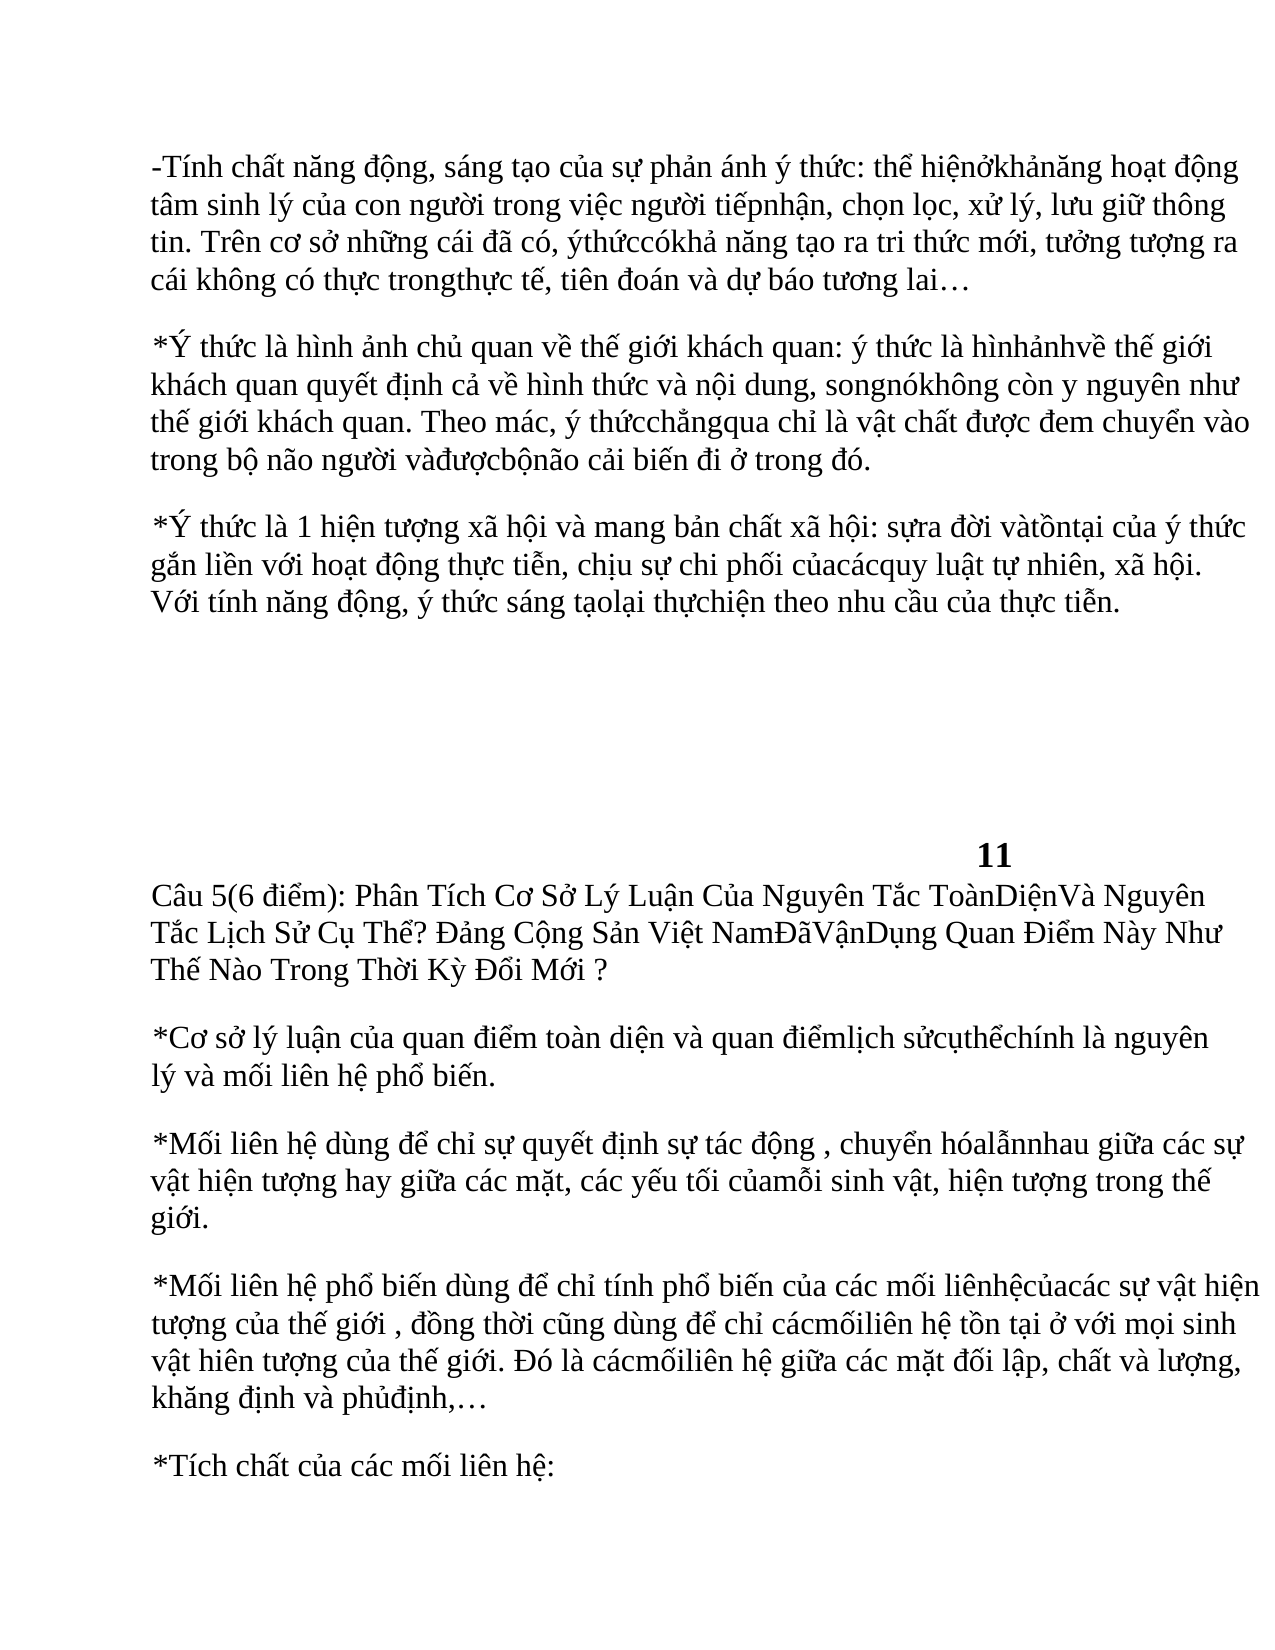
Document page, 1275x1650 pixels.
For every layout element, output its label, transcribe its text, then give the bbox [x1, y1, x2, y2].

text *Mối liên hệ phổ biến dùng để chỉ tính phổ biến của các mối liênhệcủacác sự vật hiện tượng của thế giới , đồng thời cũng dùng để chỉ cácmốiliên hệ tồn tại ở với mọi sinh vật hiên tượng của thế giới. Đó là cácmốiliên hệ giữa các mặt đối lập, chất và lượng, khăng định và phủđịnh,… [151, 1267, 1273, 1416]
text 11 [149, 834, 1013, 876]
text -Tính chất năng động, sáng tạo của sự phản ánh ý thức: thể hiệnởkhảnăng hoạt động tâm sinh lý của con người trong việc người tiếpnhận, chọn lọc, xử lý, lưu giữ thông tin. Trên cơ sở những cái đã có, ýthứccókhả năng tạo ra tri thức mới, tưởng tượng ra cái không có thực trongthực tế, tiên đoán và dự báo tương lai… [150, 148, 1262, 297]
text *Ý thức là hình ảnh chủ quan về thế giới khách quan: ý thức là hìnhảnhvề thế giới khách quan quyết định cả về hình thức và nội dung, songnókhông còn y nguyên như thế giới khách quan. Theo mác, ý thứcchẳngqua chỉ là vật chất được đem chuyển vào trong bộ não người vàđượcbộnão cải biến đi ở trong đó. [150, 328, 1268, 477]
text *Ý thức là 1 hiện tượng xã hội và mang bản chất xã hội: sựra đời vàtồntại của ý thức gắn liền với hoạt động thực tiễn, chịu sự chi phối củacácquy luật tự nhiên, xã hội. Với tính năng động, ý thức sáng tạolại thựchiện theo nhu cầu của thực tiễn. [150, 508, 1254, 619]
text *Cơ sở lý luận của quan điểm toàn diện và quan điểmlịch sửcụthểchính là nguyên lý và mối liên hệ phổ biến. [151, 1018, 1241, 1093]
text *Tích chất của các mối liên hệ: [152, 1446, 1275, 1483]
text Câu 5(6 điểm): Phân Tích Cơ Sở Lý Luận Của Nguyên Tắc ToànDiệnVà Nguyên Tắc Lịch Sử Cụ Thể? Đảng Cộng Sản Việt NamĐãVậnDụng Quan Điểm Này Như Thế Nào Trong Thời Kỳ Đổi Mới ? [150, 876, 1225, 988]
text *Mối liên hệ dùng để chỉ sự quyết định sự tác động , chuyển hóalẫnnhau giữa các sự vật hiện tượng hay giữa các mặt, các yếu tối củamỗi sinh vật, hiện tượng trong thế giới. [150, 1124, 1272, 1236]
